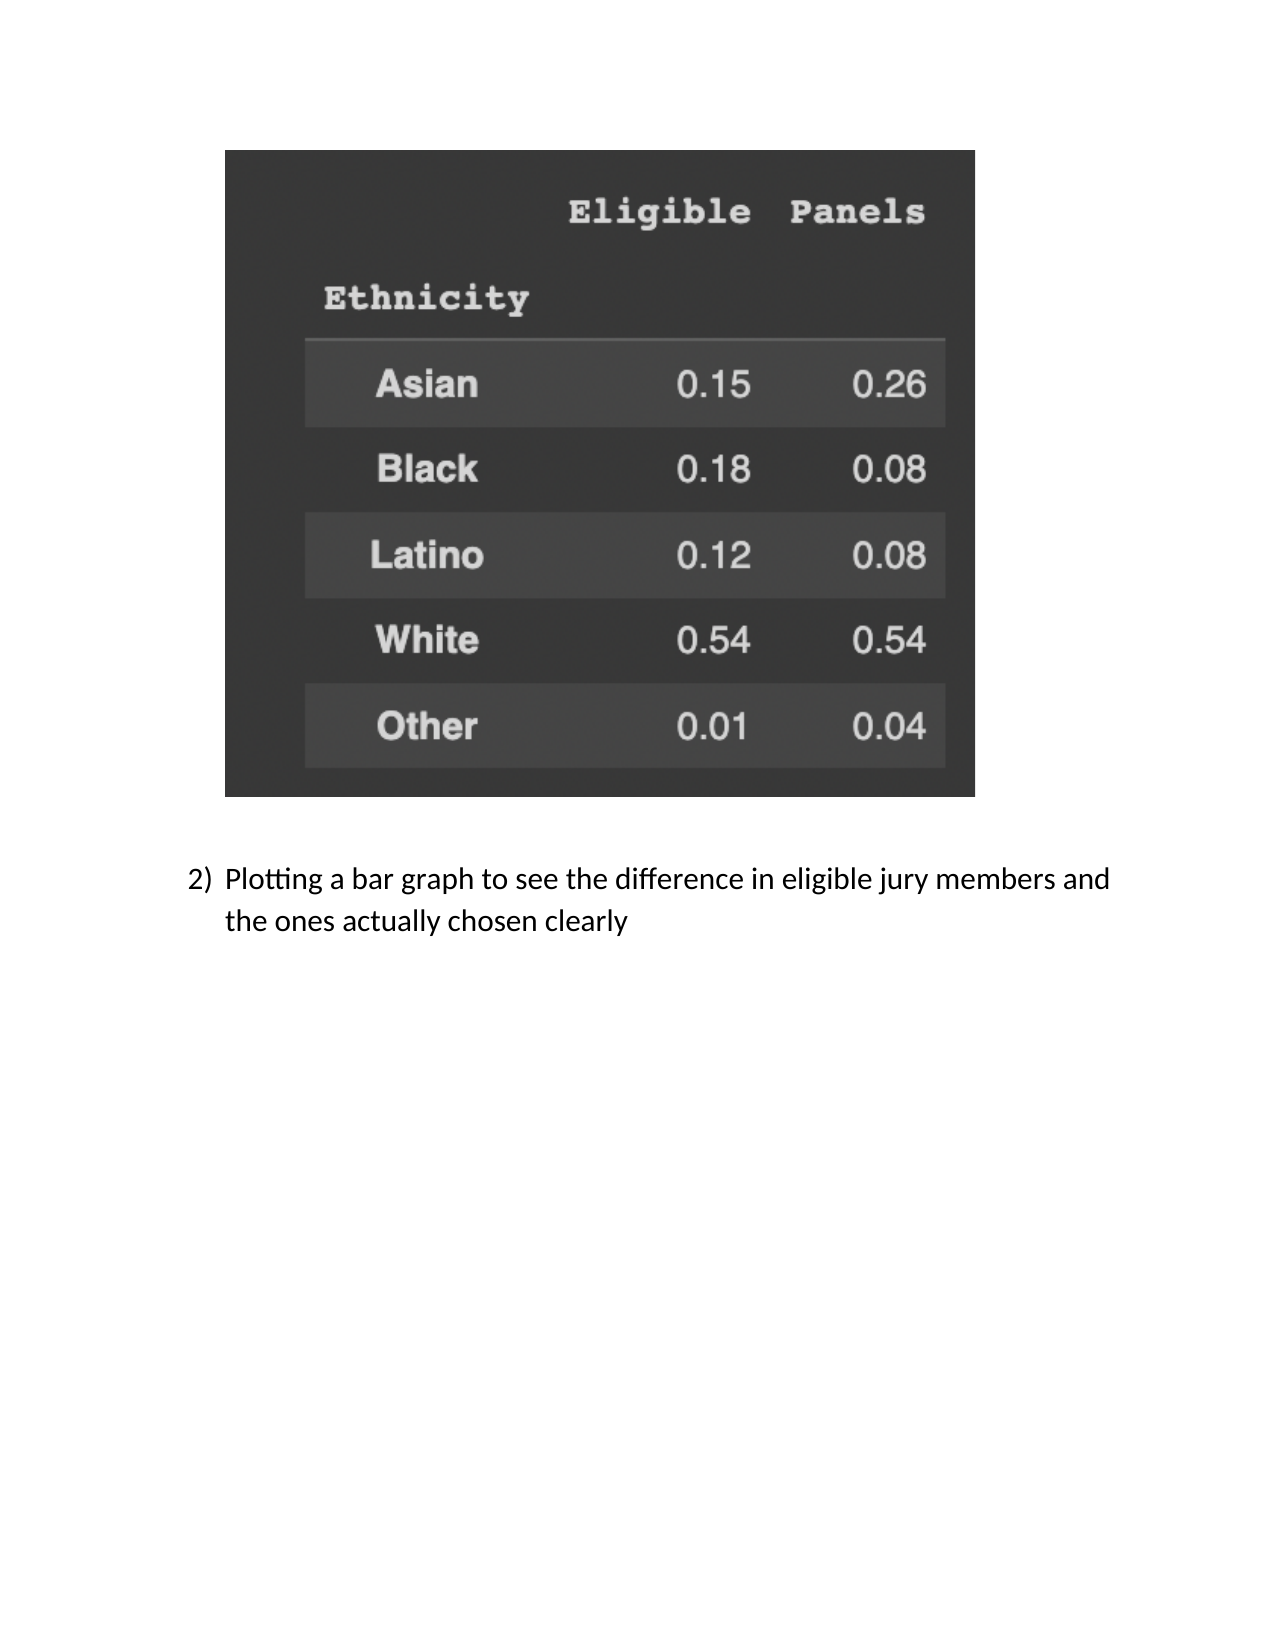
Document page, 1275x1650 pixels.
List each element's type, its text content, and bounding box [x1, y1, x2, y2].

picture [225, 150, 976, 797]
list Plotting a bar graph to see the difference in eligible jury members and the ones actually chosen clearly [187, 859, 1125, 969]
